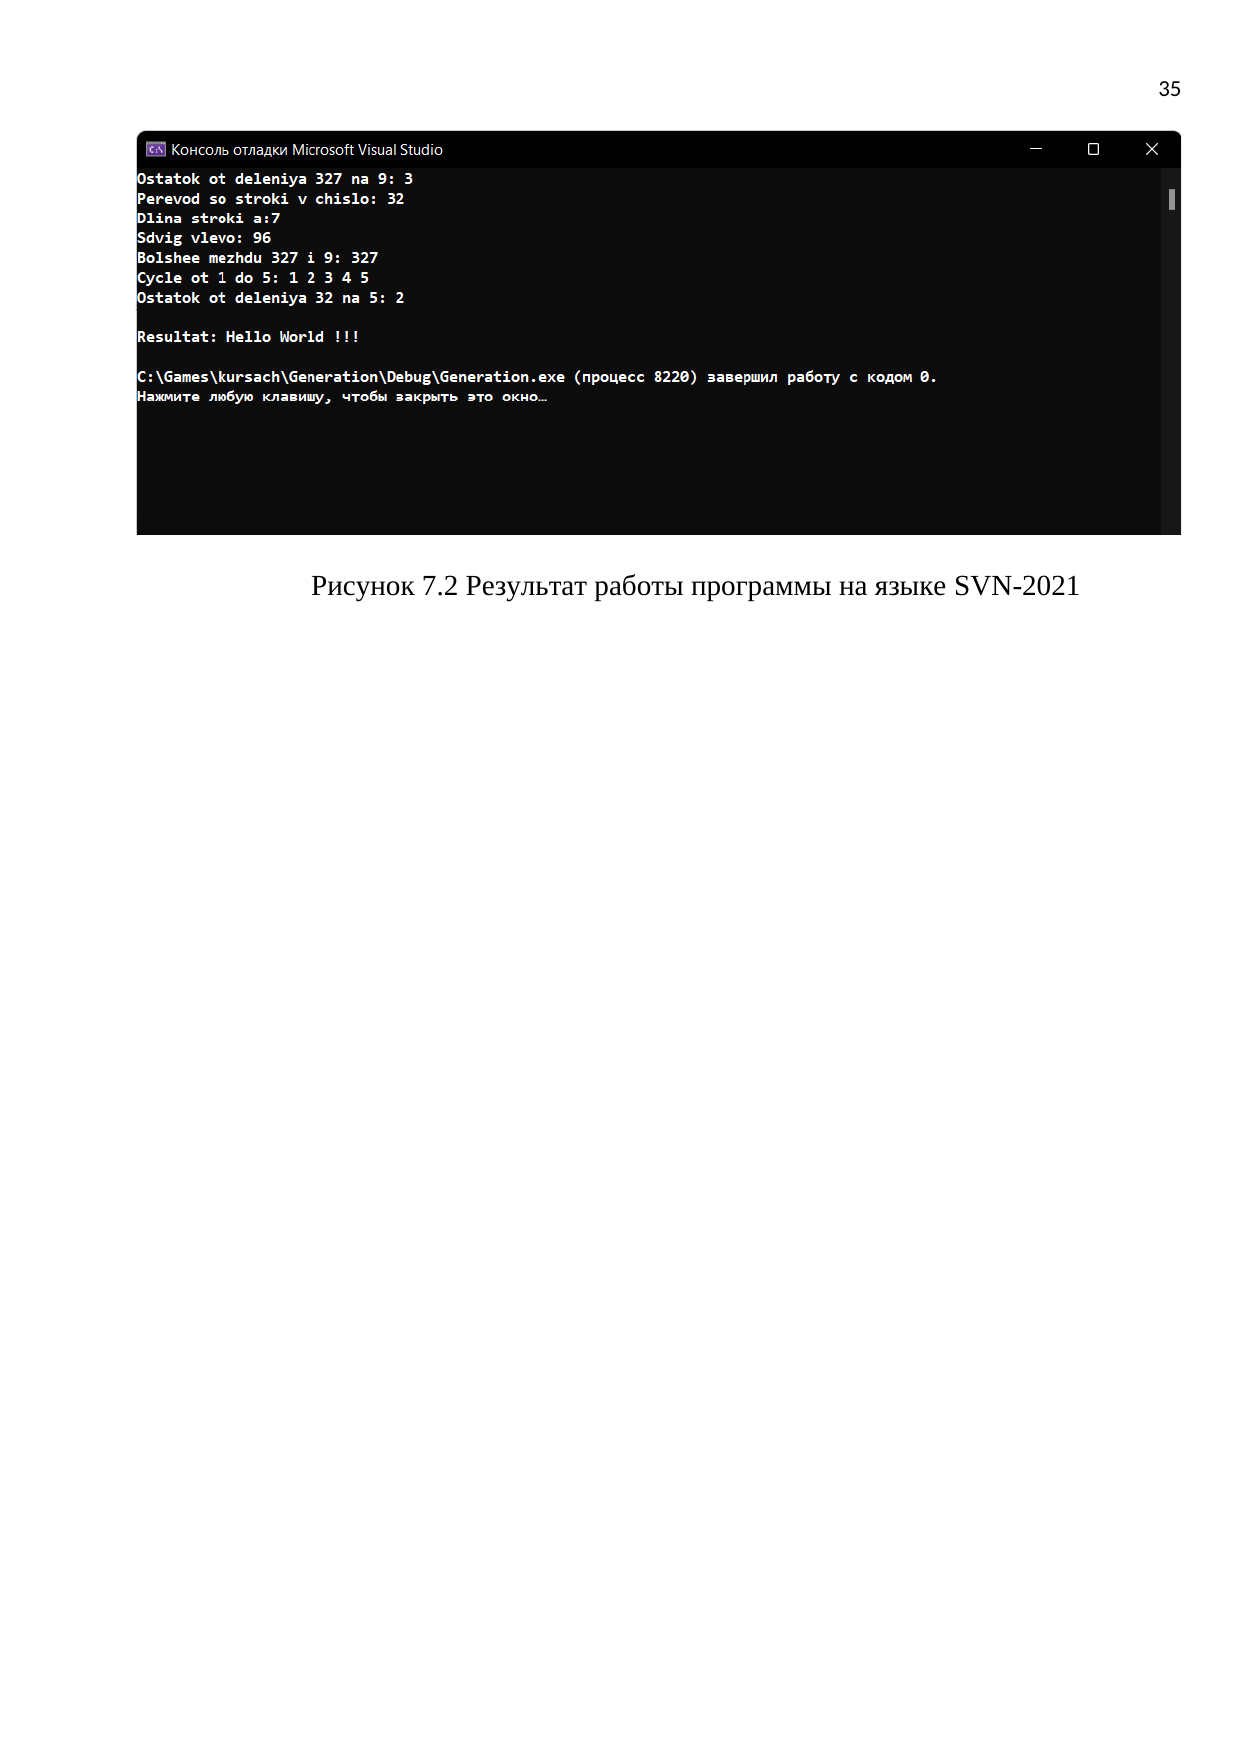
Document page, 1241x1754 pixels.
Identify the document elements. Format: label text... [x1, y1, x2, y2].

picture [135, 130, 1182, 535]
title Рисунок 7.2 Результат работы программы на языке SVN-2021 [136, 568, 1181, 601]
